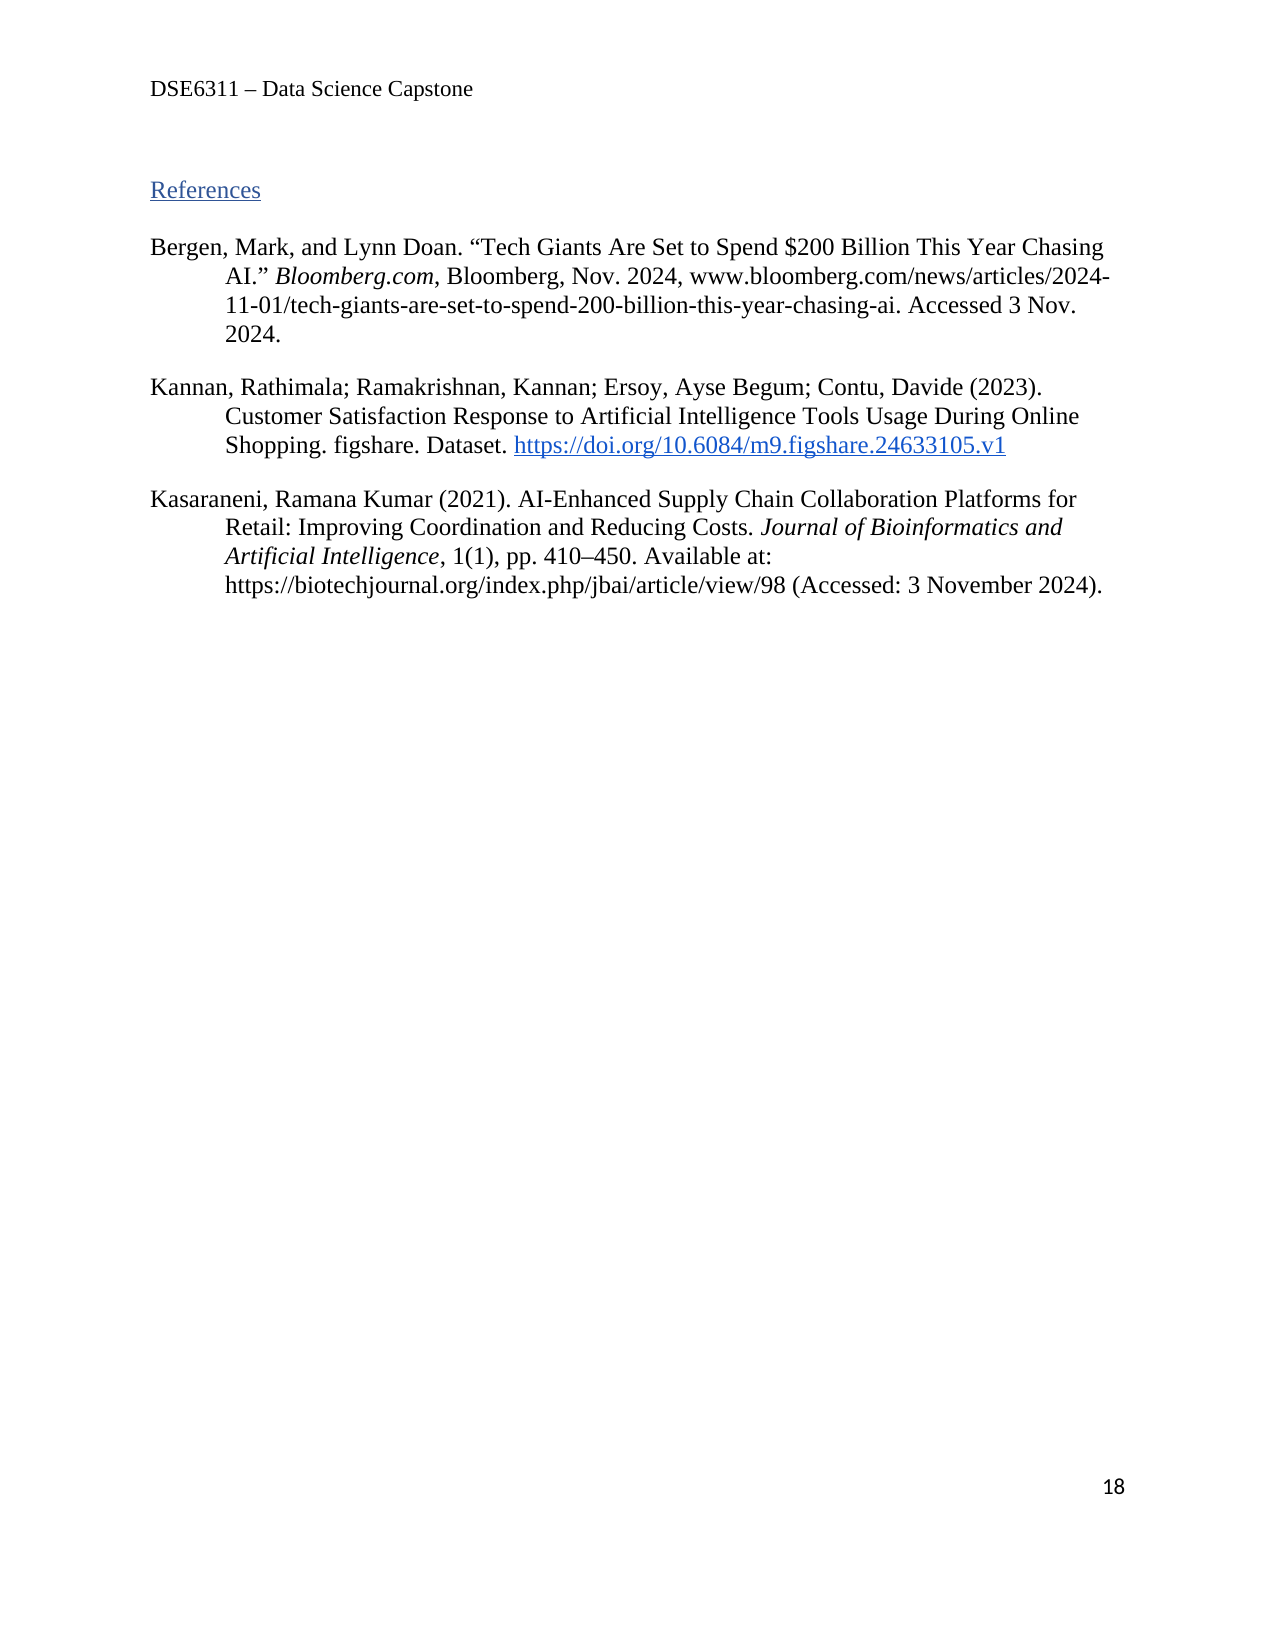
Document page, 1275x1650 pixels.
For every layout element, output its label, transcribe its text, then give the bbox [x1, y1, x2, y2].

text Bergen, Mark, and Lynn Doan. “Tech Giants Are Set to Spend $200 Billion This Year Chasing AI.” Bloomberg.com, Bloomberg, Nov. 2024, www.bloomberg.com/news/articles/2024-11-01/tech-giants-are-set-to-spend-200-billion-this-year-chasing-ai. Accessed 3 Nov. 2024. [150, 232, 1125, 347]
subtitle References [150, 175, 1125, 204]
text Kannan, Rathimala; Ramakrishnan, Kannan; Ersoy, Ayse Begum; Contu, Davide (2023). Customer Satisfaction Response to Artificial Intelligence Tools Usage During Online Shopping. figshare. Dataset. https://doi.org/10.6084/m9.figshare.24633105.v1 [150, 372, 1125, 459]
text Kasaraneni, Ramana Kumar (2021). AI-Enhanced Supply Chain Collaboration Platforms for Retail: Improving Coordination and Reducing Costs. Journal of Bioinformatics and Artificial Intelligence, 1(1), pp. 410–450. Available at: https://biotechjournal.org/index.php/jbai/article/view/98 (Accessed: 3 November 2024). [150, 484, 1125, 599]
